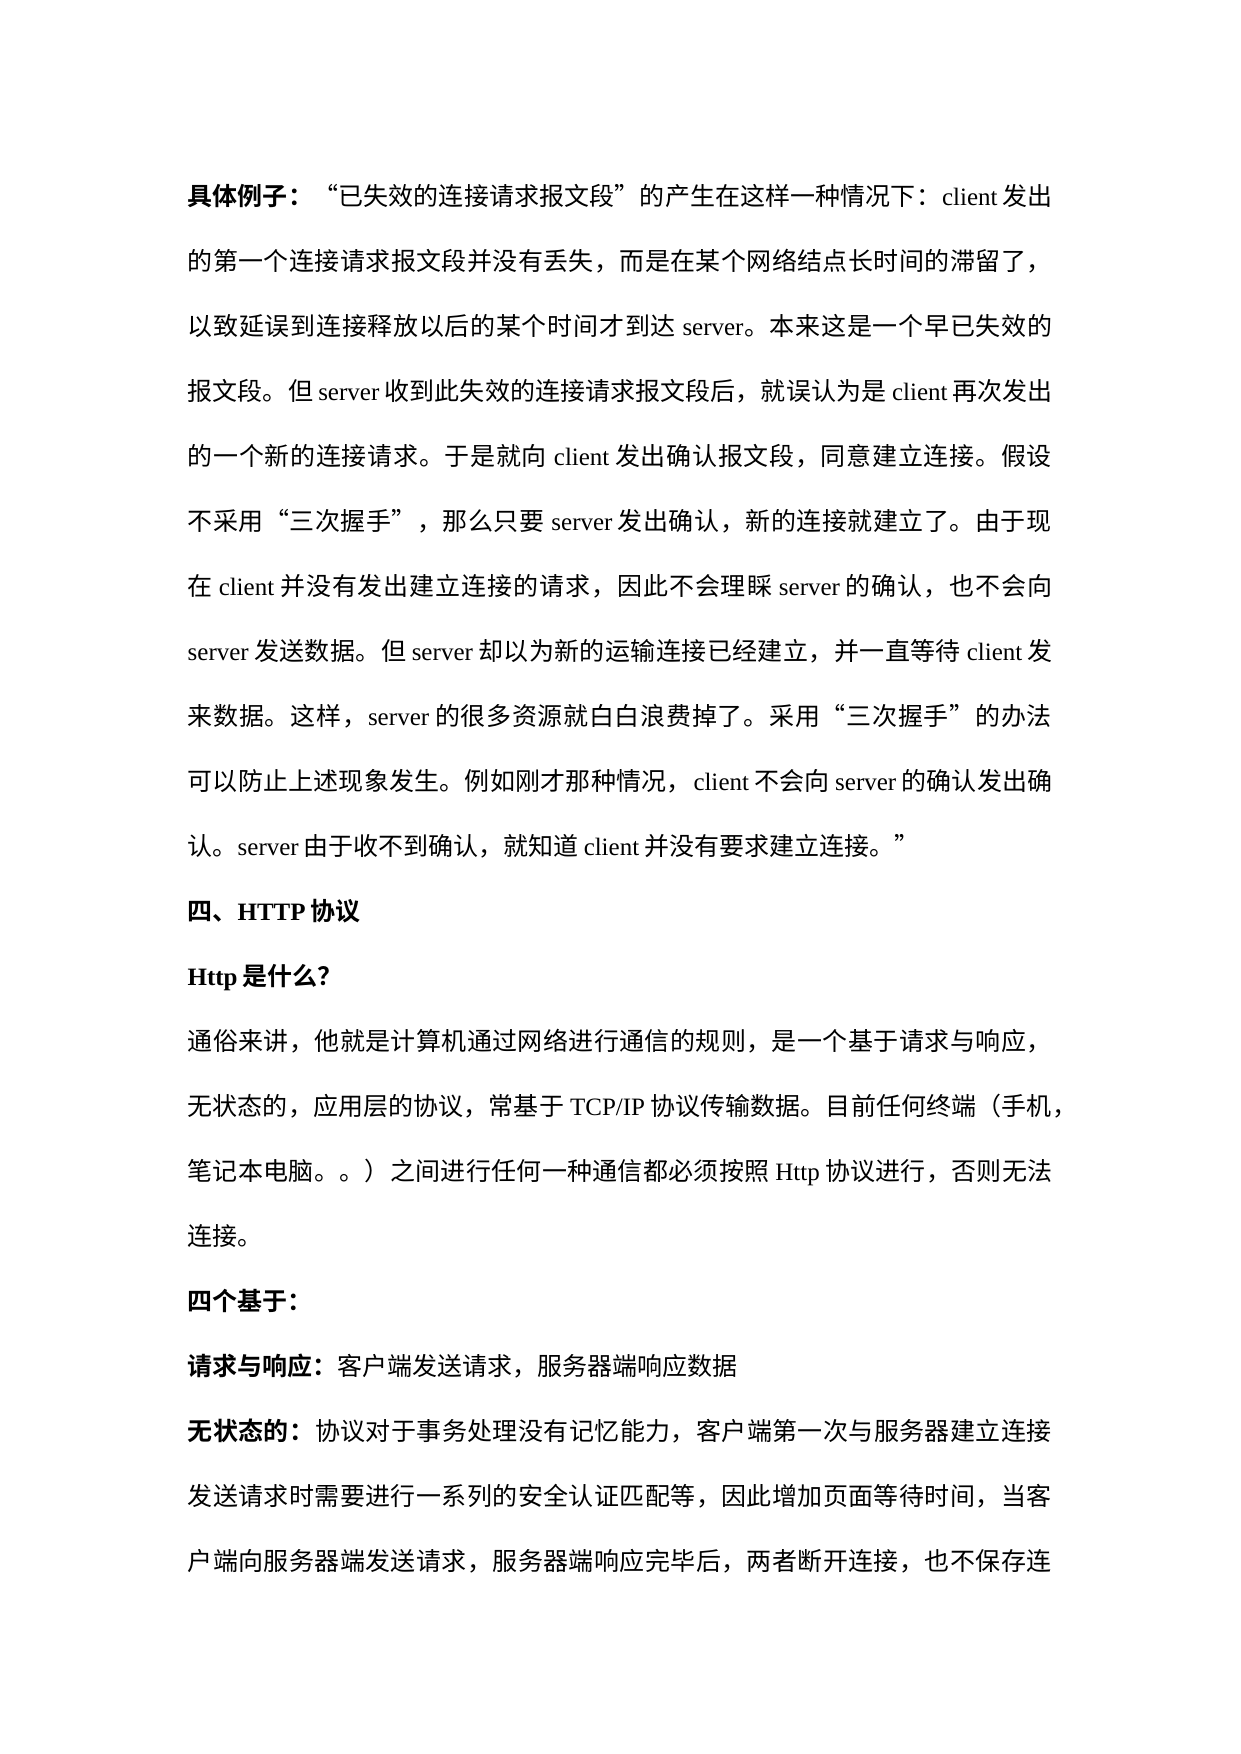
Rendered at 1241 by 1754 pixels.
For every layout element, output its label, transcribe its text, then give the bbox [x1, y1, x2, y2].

text 通俗来讲，他就是计算机通过网络进行通信的规则，是一个基于请求与响应，无状态的，应用层的协议，常基于TCP/IP协议传输数据。目前任何终端（手机，笔记本电脑。。）之间进行任何一种通信都必须按照Http协议进行，否则无法连接。 [187, 1007, 1053, 1267]
text Http是什么？ [187, 942, 1053, 1007]
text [187, 1397, 1053, 1592]
text 四个基于： [187, 1267, 1053, 1332]
text 具体例子：“已失效的连接请求报文段”的产生在这样一种情况下：client发出的第一个连接请求报文段并没有丢失，而是在某个网络结点长时间的滞留了，以致延误到连接释放以后的某个时间才到达server。本来这是一个早已失效的报文段。但server收到此失效的连接请求报文段后，就误认为是client再次发出的一个新的连接请求。于是就向client发出确认报文段，同意建立连接。假设不采用“三次握手”，那么只要server发出确认，新的连接就建立了。由于现在client并没有发出建立连接的请求，因此不会理睬server的确认，也不会向server发送数据。但server却以为新的运输连接已经建立，并一直等待client发来数据。这样，server的很多资源就白白浪费掉了。采用“三次握手”的办法可以防止上述现象发生。例如刚才那种情况，client不会向server的确认发出确认。server由于收不到确认，就知道client并没有要求建立连接。” [187, 162, 1053, 877]
text 请求与响应：客户端发送请求，服务器端响应数据 [187, 1332, 1053, 1397]
text 四、HTTP协议 [187, 877, 1053, 942]
